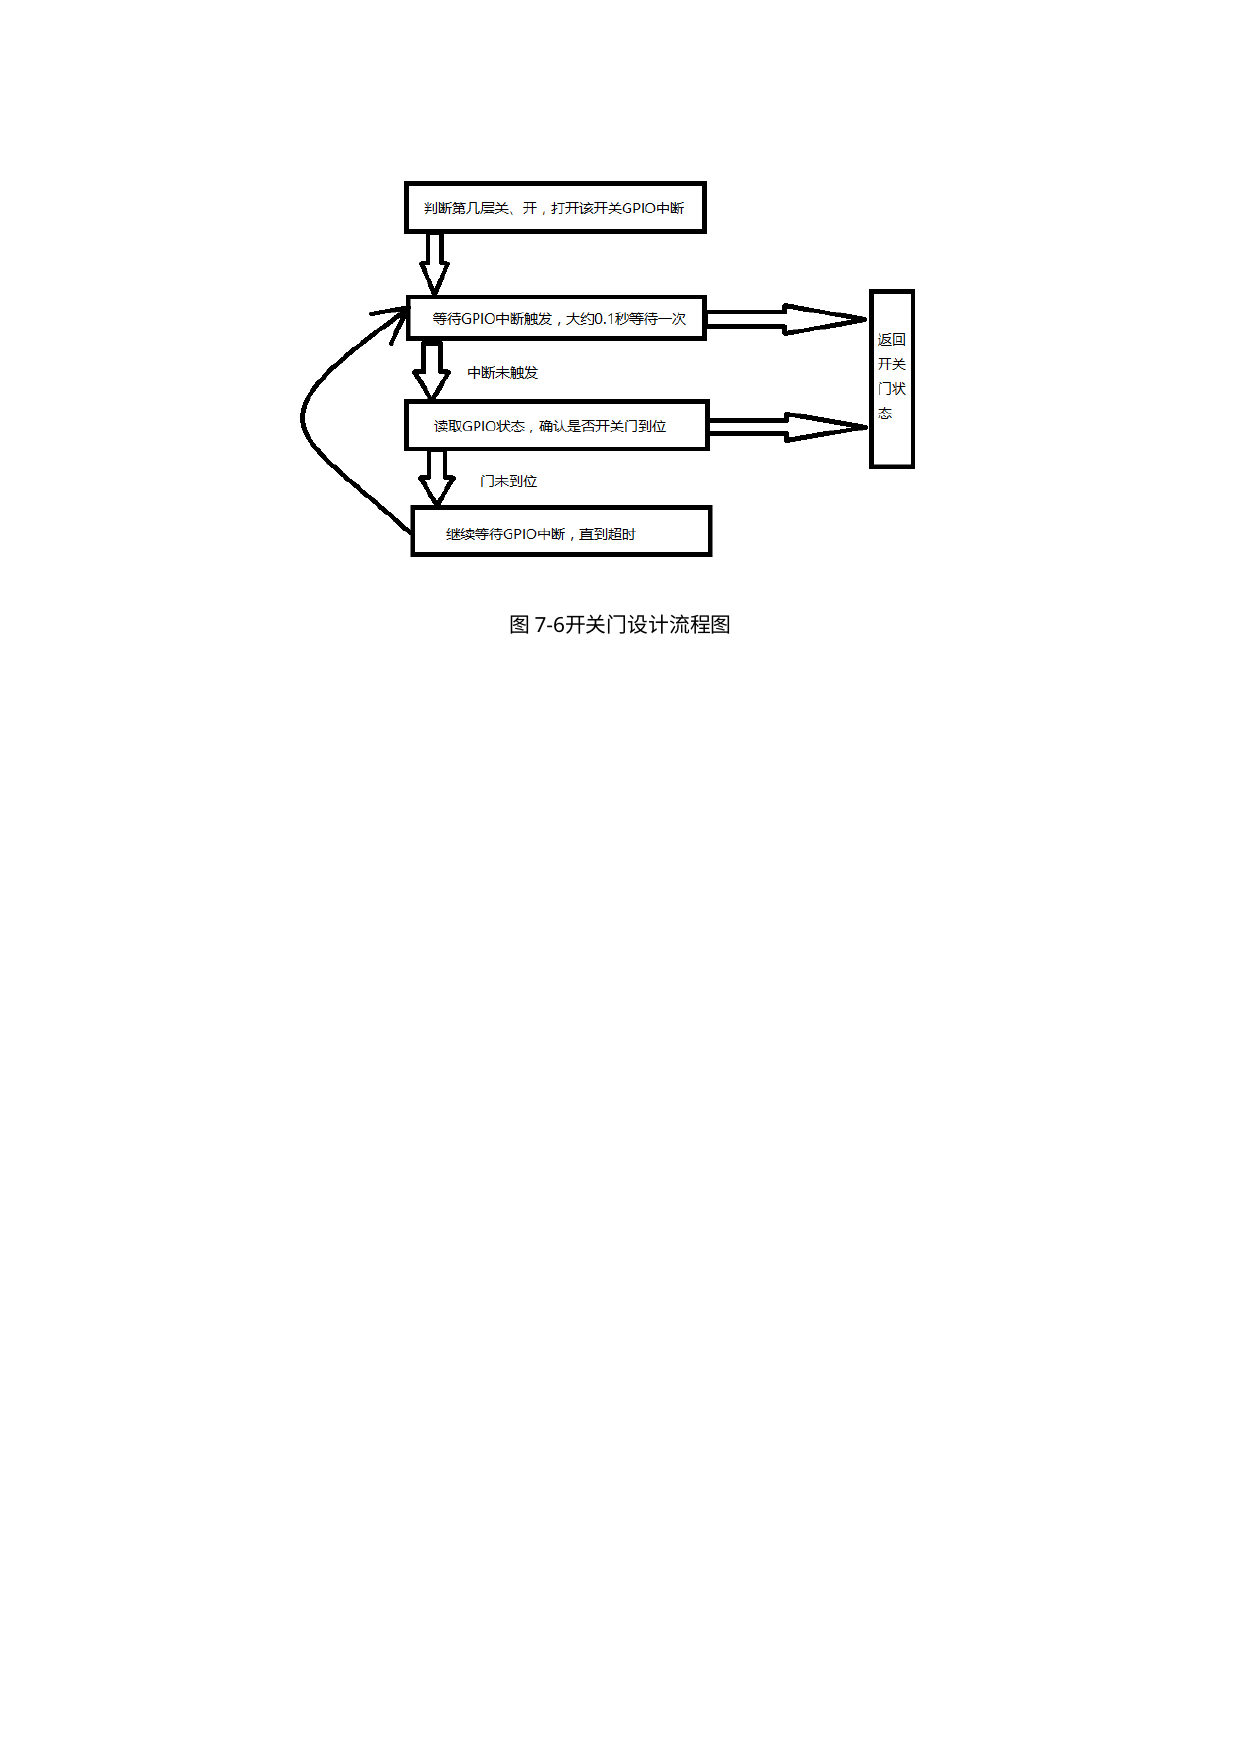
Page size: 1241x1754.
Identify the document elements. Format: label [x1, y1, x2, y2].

picture [260, 162, 980, 599]
